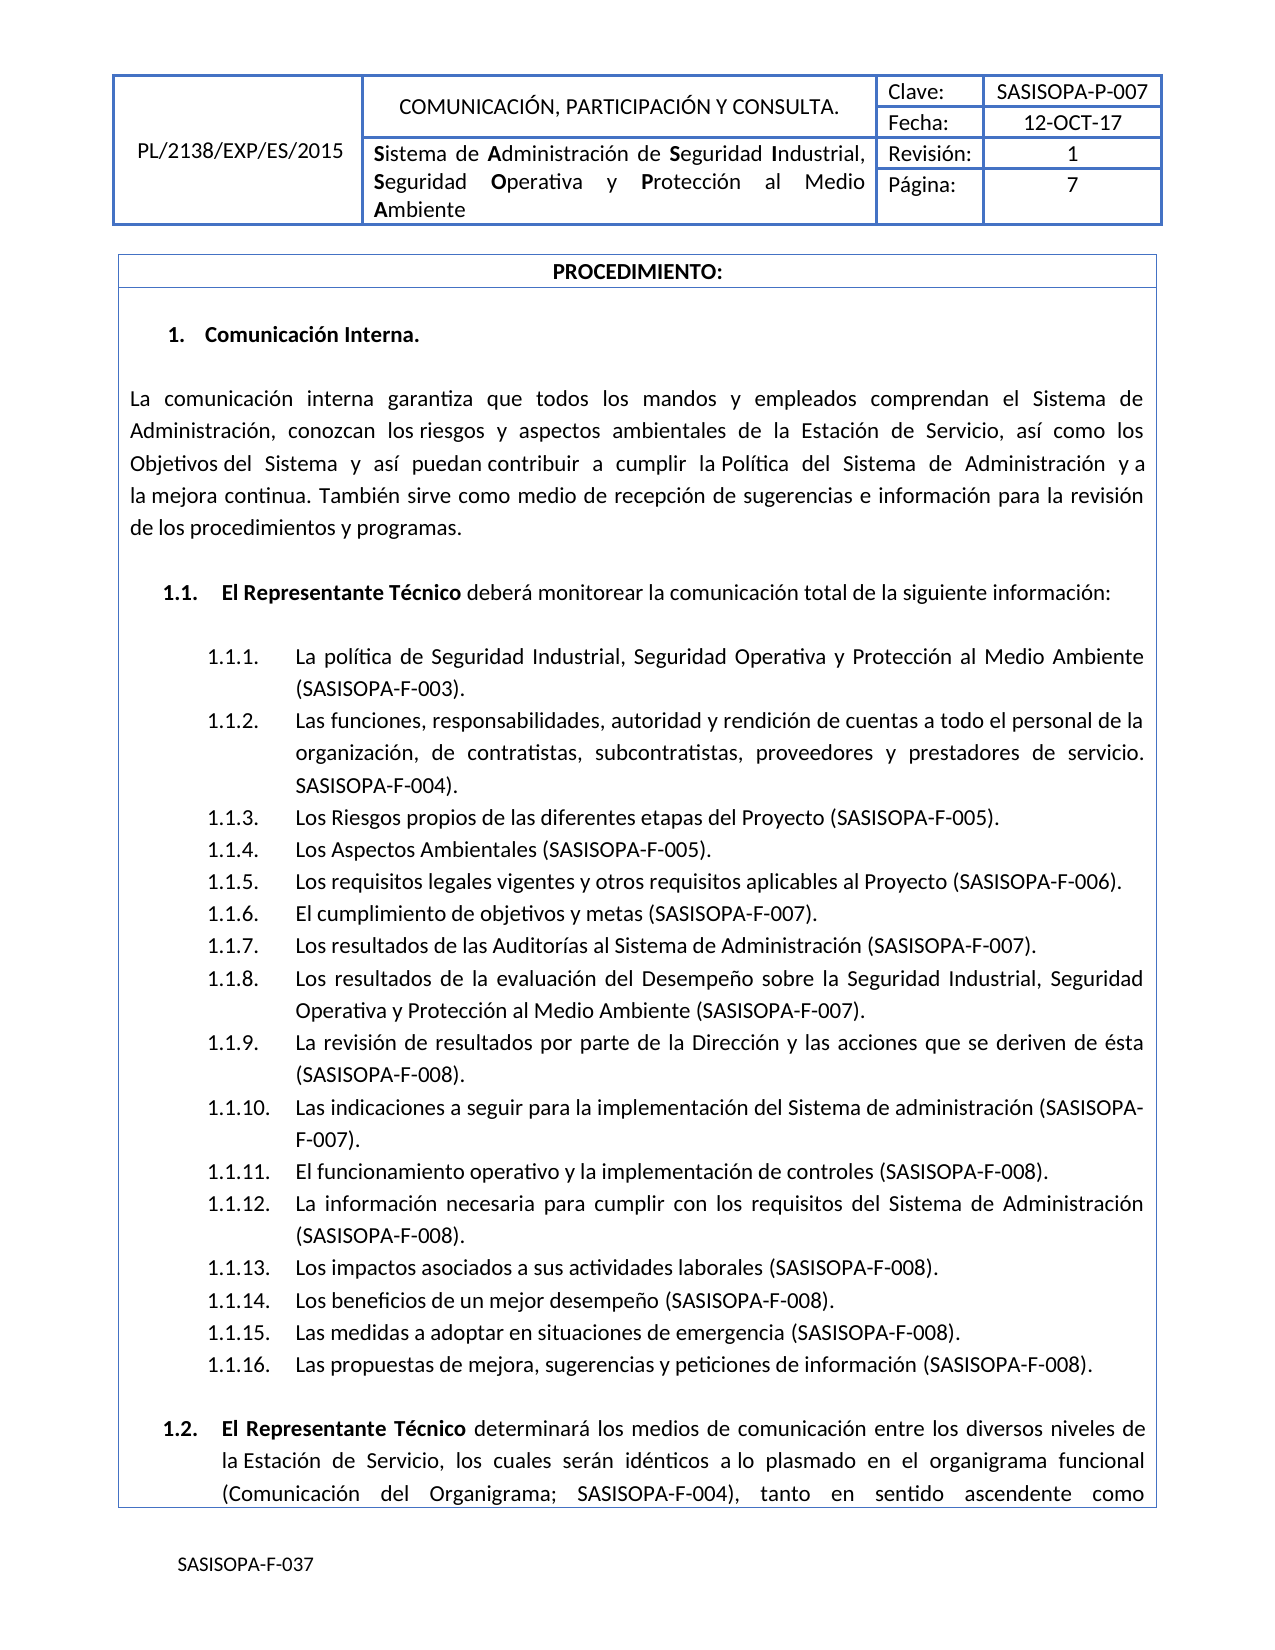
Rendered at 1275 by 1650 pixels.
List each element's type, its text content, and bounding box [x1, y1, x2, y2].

table_cell PROCEDIMIENTO: [119, 255, 1156, 287]
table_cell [119, 288, 1156, 1507]
